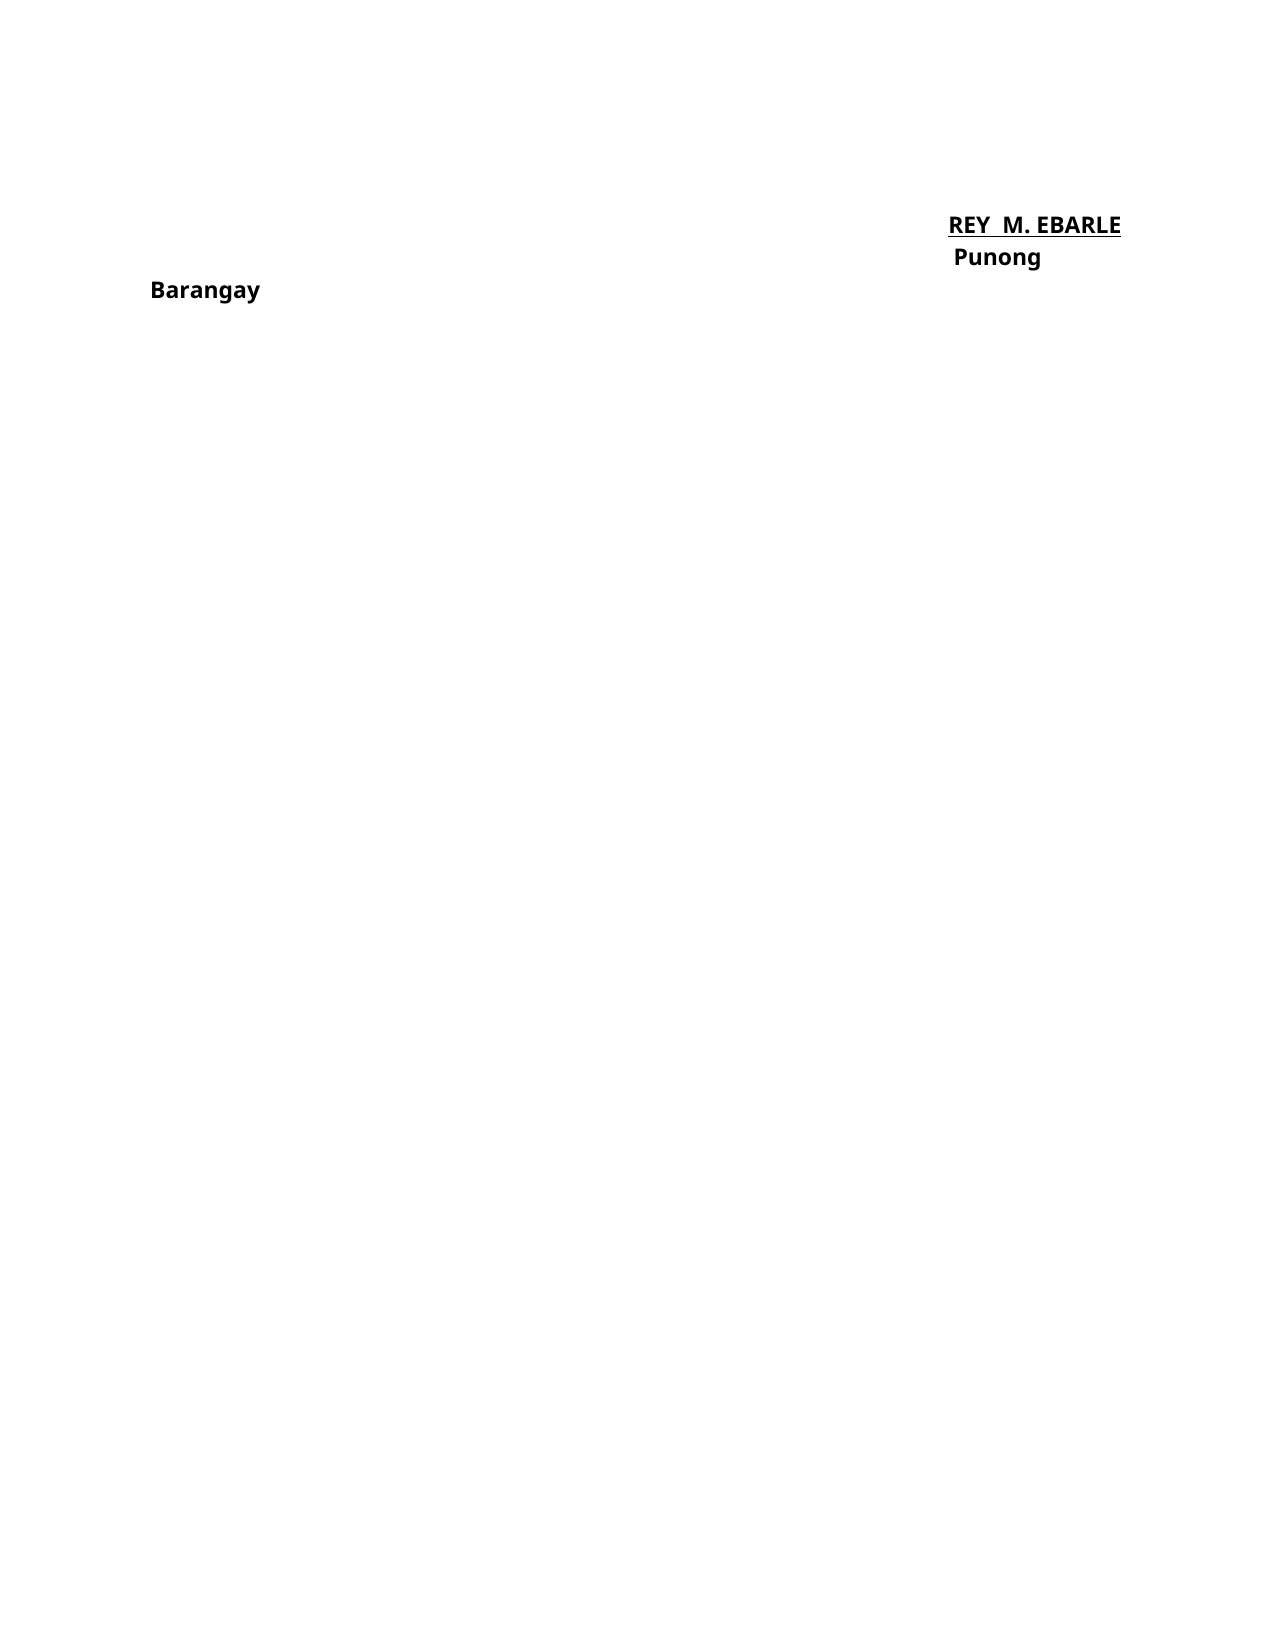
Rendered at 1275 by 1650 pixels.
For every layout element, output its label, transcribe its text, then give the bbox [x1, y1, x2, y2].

text REY M. EBARLE [150, 209, 1125, 241]
text Punong Barangay [150, 241, 1125, 306]
